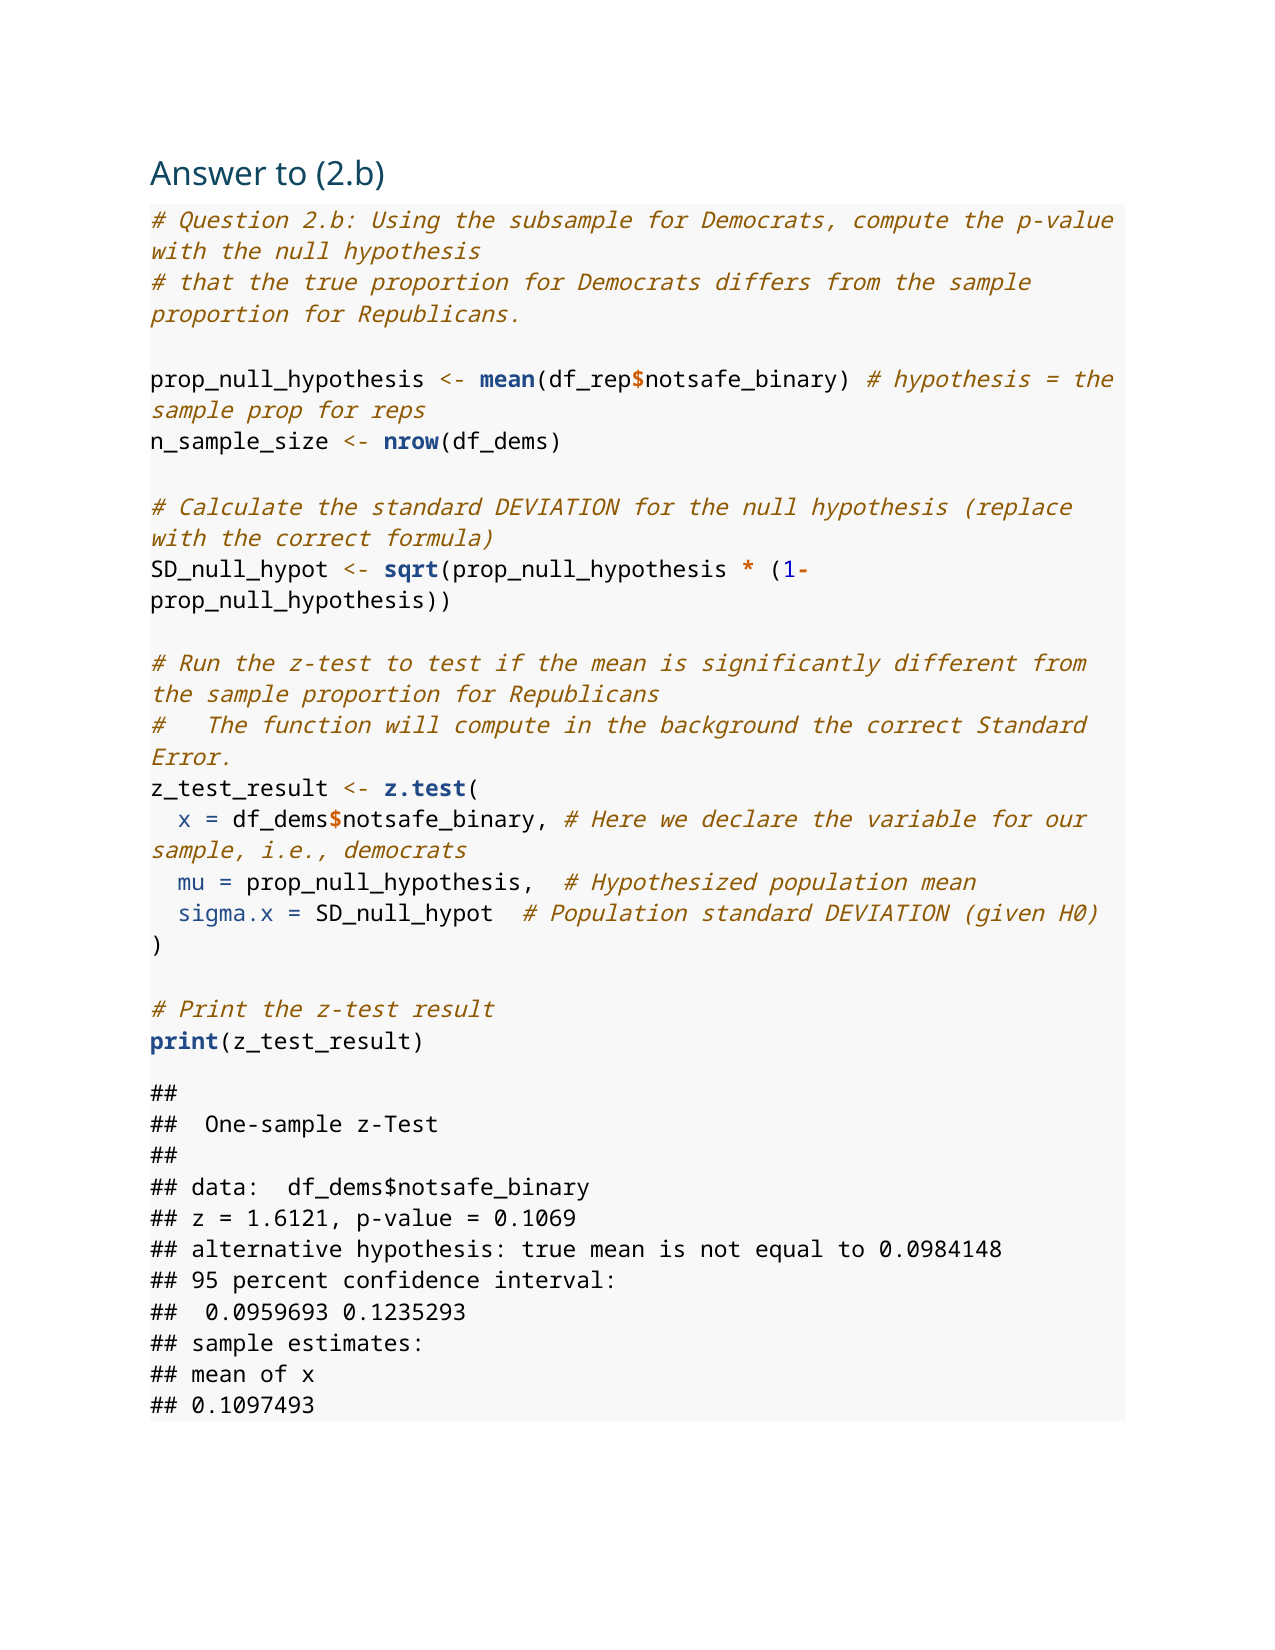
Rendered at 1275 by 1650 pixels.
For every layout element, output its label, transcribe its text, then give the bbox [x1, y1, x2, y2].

text ## ## One-sample z-Test ## ## data: df_dems$notsafe_binary ## z = 1.6121, p-value = 0.1069 ## alternative hypothesis: true mean is not equal to 0.0984148 ## 95 percent confidence interval: ## 0.0959693 0.1235293 ## sample estimates: ## mean of x ## 0.1097493 [150, 1077, 1125, 1421]
subtitle Answer to (2.b) [150, 150, 1125, 195]
text # Question 2.b: Using the subsample for Democrats, compute the p-value with the null hypothesis # that the true proportion for Democrats differs from the sample proportion for Republicans. prop_null_hypothesis <- mean(df_rep$notsafe_binary) # hypothesis = the sample prop for reps n_sample_size <- nrow(df_dems) # Calculate the standard DEVIATION for the null hypothesis (replace with the correct formula) SD_null_hypot <- sqrt(prop_null_hypothesis * (1- prop_null_hypothesis)) # Run the z-test to test if the mean is significantly different from the sample proportion for Republicans # The function will compute in the background the correct Standard Error. z_test_result <- z.test( x = df_dems$notsafe_binary, # Here we declare the variable for our sample, i.e., democrats mu = prop_null_hypothesis, # Hypothesized population mean sigma.x = SD_null_hypot # Population standard DEVIATION (given H0) ) # Print the z-test result print(z_test_result) [150, 204, 1125, 1056]
